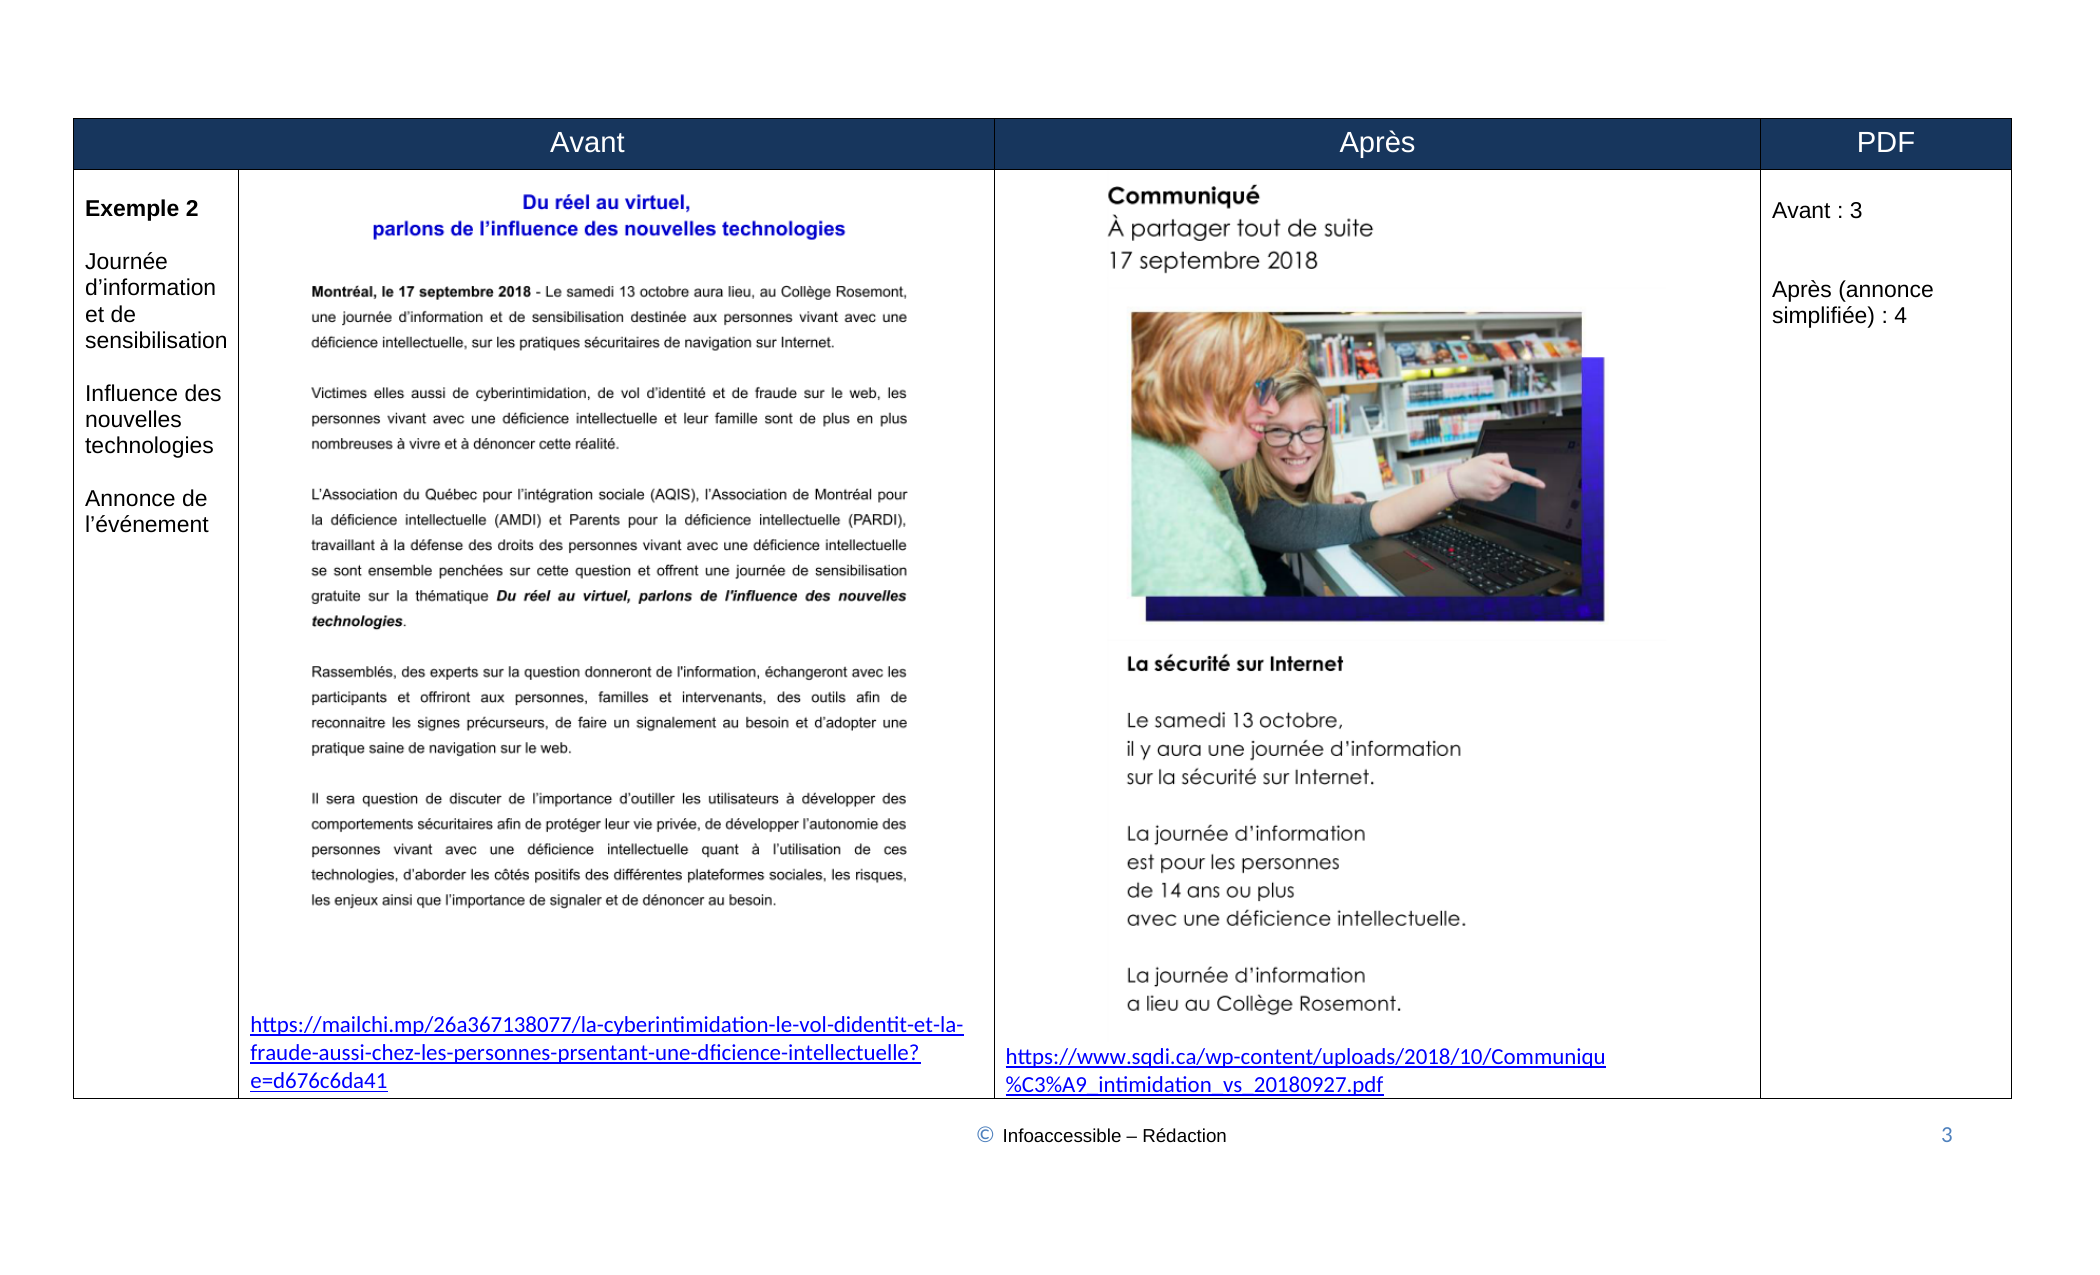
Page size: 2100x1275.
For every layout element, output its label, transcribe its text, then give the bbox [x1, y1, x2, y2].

table_header PDF [1761, 119, 2011, 169]
table_cell Exemple 2 Journée d’information et de sensibilisation Influence des nouvelles technologies Annonce de l’événement [74, 170, 238, 1098]
picture [1088, 170, 1667, 1042]
table_cell Avant : 3 Après (annonce simplifiée) : 4 [1761, 170, 2011, 1098]
table_cell https://mailchi.mp/26a367138077/la-cyberintimidation-le-vol-didentit-et-la-fraude-aussi-chez-les-personnes-prsentant-une-dficience-intellectuelle?e=d676c6da41 [239, 170, 994, 1098]
table_cell https://www.sqdi.ca/wp-content/uploads/2018/10/Communiqu%C3%A9_intimidation_vs_20180927.pdf [995, 170, 1760, 1098]
table_header Avant [74, 119, 994, 169]
picture [284, 170, 949, 930]
table_header Après [995, 119, 1760, 169]
